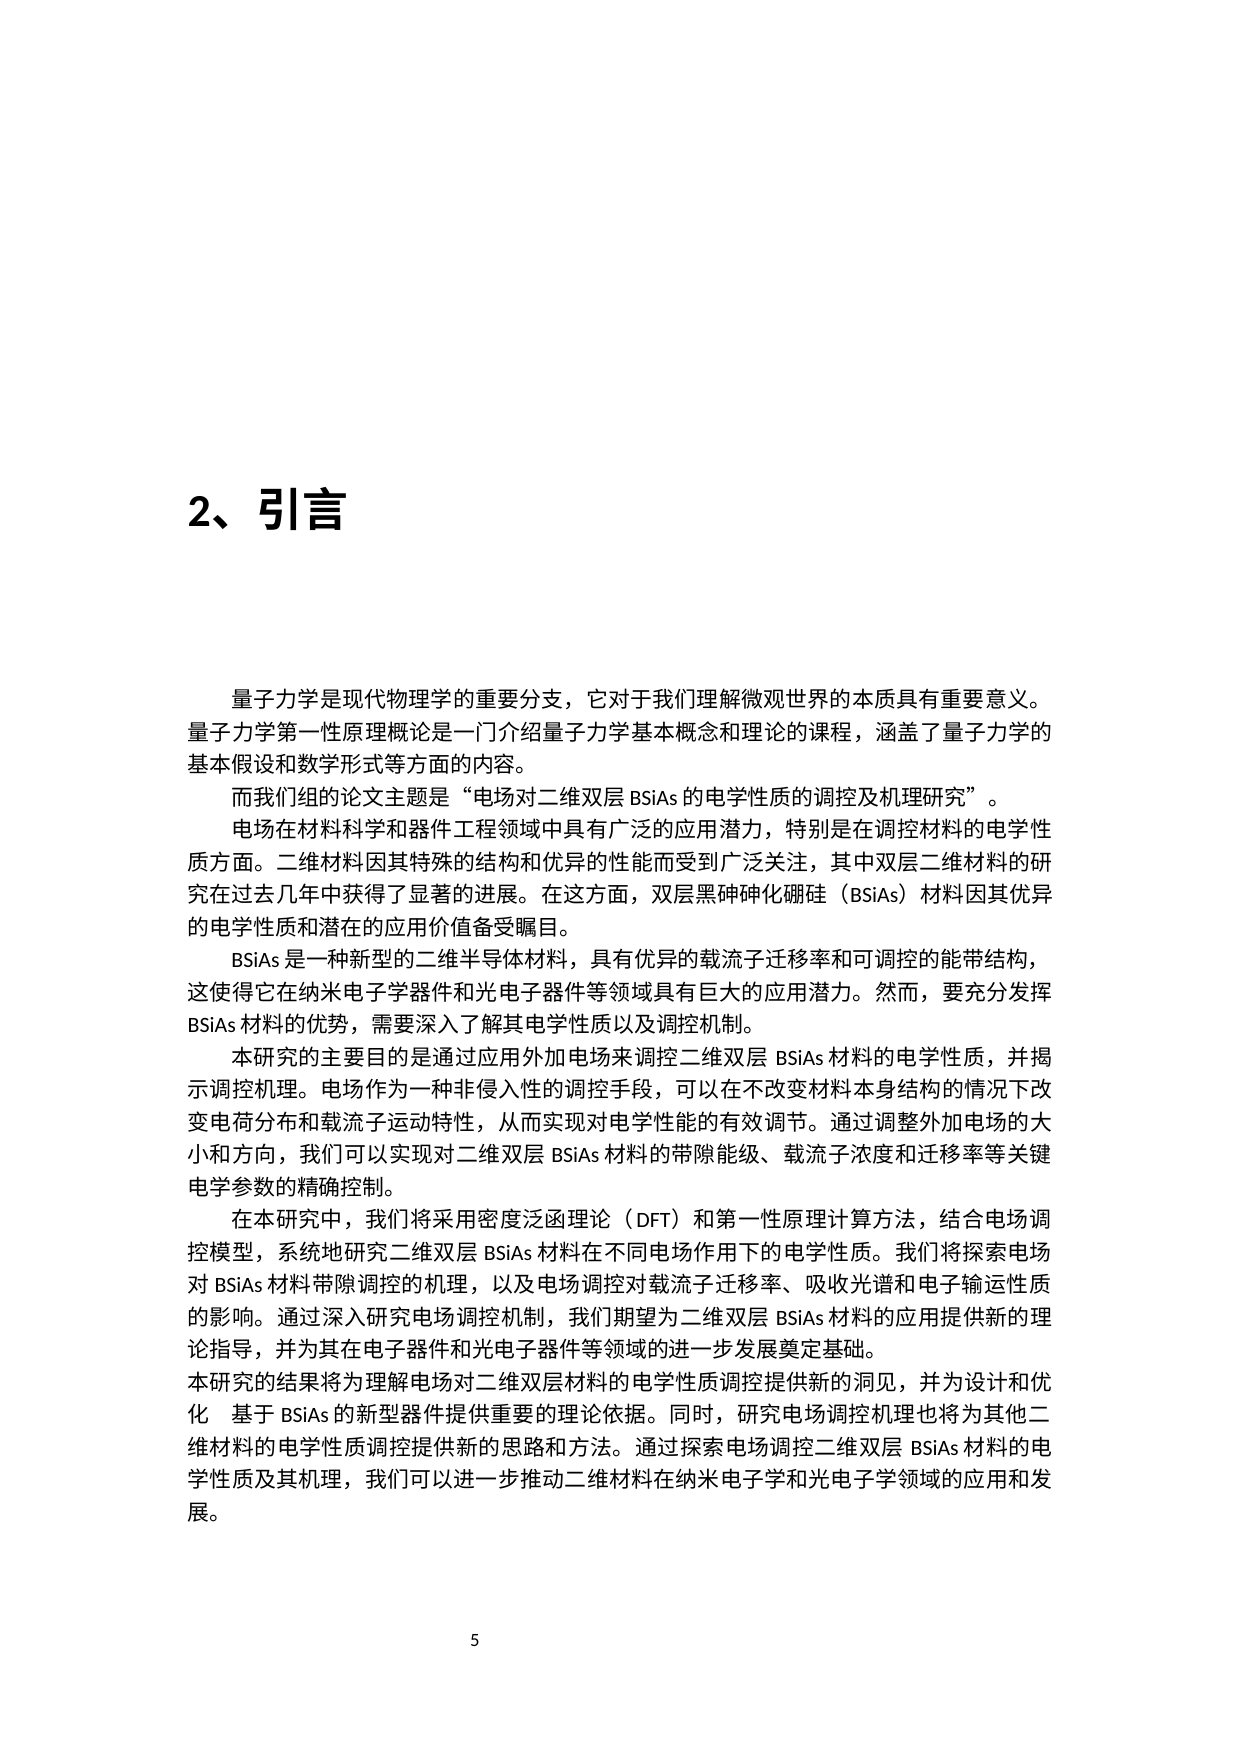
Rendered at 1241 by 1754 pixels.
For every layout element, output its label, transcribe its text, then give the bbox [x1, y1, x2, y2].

text 而我们组的论文主题是“电场对二维双层BSiAs的电学性质的调控及机理研究”。 [187, 779, 1053, 812]
text 量子力学是现代物理学的重要分支，它对于我们理解微观世界的本质具有重要意义。量子力学第一性原理概论是一门介绍量子力学基本概念和理论的课程，涵盖了量子力学的基本假设和数学形式等方面的内容。 [187, 682, 1053, 779]
subtitle 2、引言 [187, 457, 1053, 555]
text 本研究的主要目的是通过应用外加电场来调控二维双层BSiAs材料的电学性质，并揭示调控机理。电场作为一种非侵入性的调控手段，可以在不改变材料本身结构的情况下改变电荷分布和载流子运动特性，从而实现对电学性能的有效调节。通过调整外加电场的大小和方向，我们可以实现对二维双层BSiAs材料的带隙能级、载流子浓度和迁移率等关键电学参数的精确控制。 [187, 1039, 1053, 1202]
text 电场在材料科学和器件工程领域中具有广泛的应用潜力，特别是在调控材料的电学性质方面。二维材料因其特殊的结构和优异的性能而受到广泛关注，其中双层二维材料的研究在过去几年中获得了显著的进展。在这方面，双层黑砷砷化硼硅（BSiAs）材料因其优异的电学性质和潜在的应用价值备受瞩目。 [187, 812, 1053, 942]
text 在本研究中，我们将采用密度泛函理论（DFT）和第一性原理计算方法，结合电场调控模型，系统地研究二维双层BSiAs材料在不同电场作用下的电学性质。我们将探索电场对BSiAs材料带隙调控的机理，以及电场调控对载流子迁移率、吸收光谱和电子输运性质的影响。通过深入研究电场调控机制，我们期望为二维双层BSiAs材料的应用提供新的理论指导，并为其在电子器件和光电子器件等领域的进一步发展奠定基础。 [187, 1202, 1053, 1364]
text BSiAs是一种新型的二维半导体材料，具有优异的载流子迁移率和可调控的能带结构，这使得它在纳米电子学器件和光电子器件等领域具有巨大的应用潜力。然而，要充分发挥BSiAs材料的优势，需要深入了解其电学性质以及调控机制。 [187, 942, 1053, 1039]
text 本研究的结果将为理解电场对二维双层材料的电学性质调控提供新的洞见，并为设计和优化 基于BSiAs的新型器件提供重要的理论依据。同时，研究电场调控机理也将为其他二维材料的电学性质调控提供新的思路和方法。通过探索电场调控二维双层BSiAs材料的电学性质及其机理，我们可以进一步推动二维材料在纳米电子学和光电子学领域的应用和发展。 [187, 1364, 1053, 1527]
